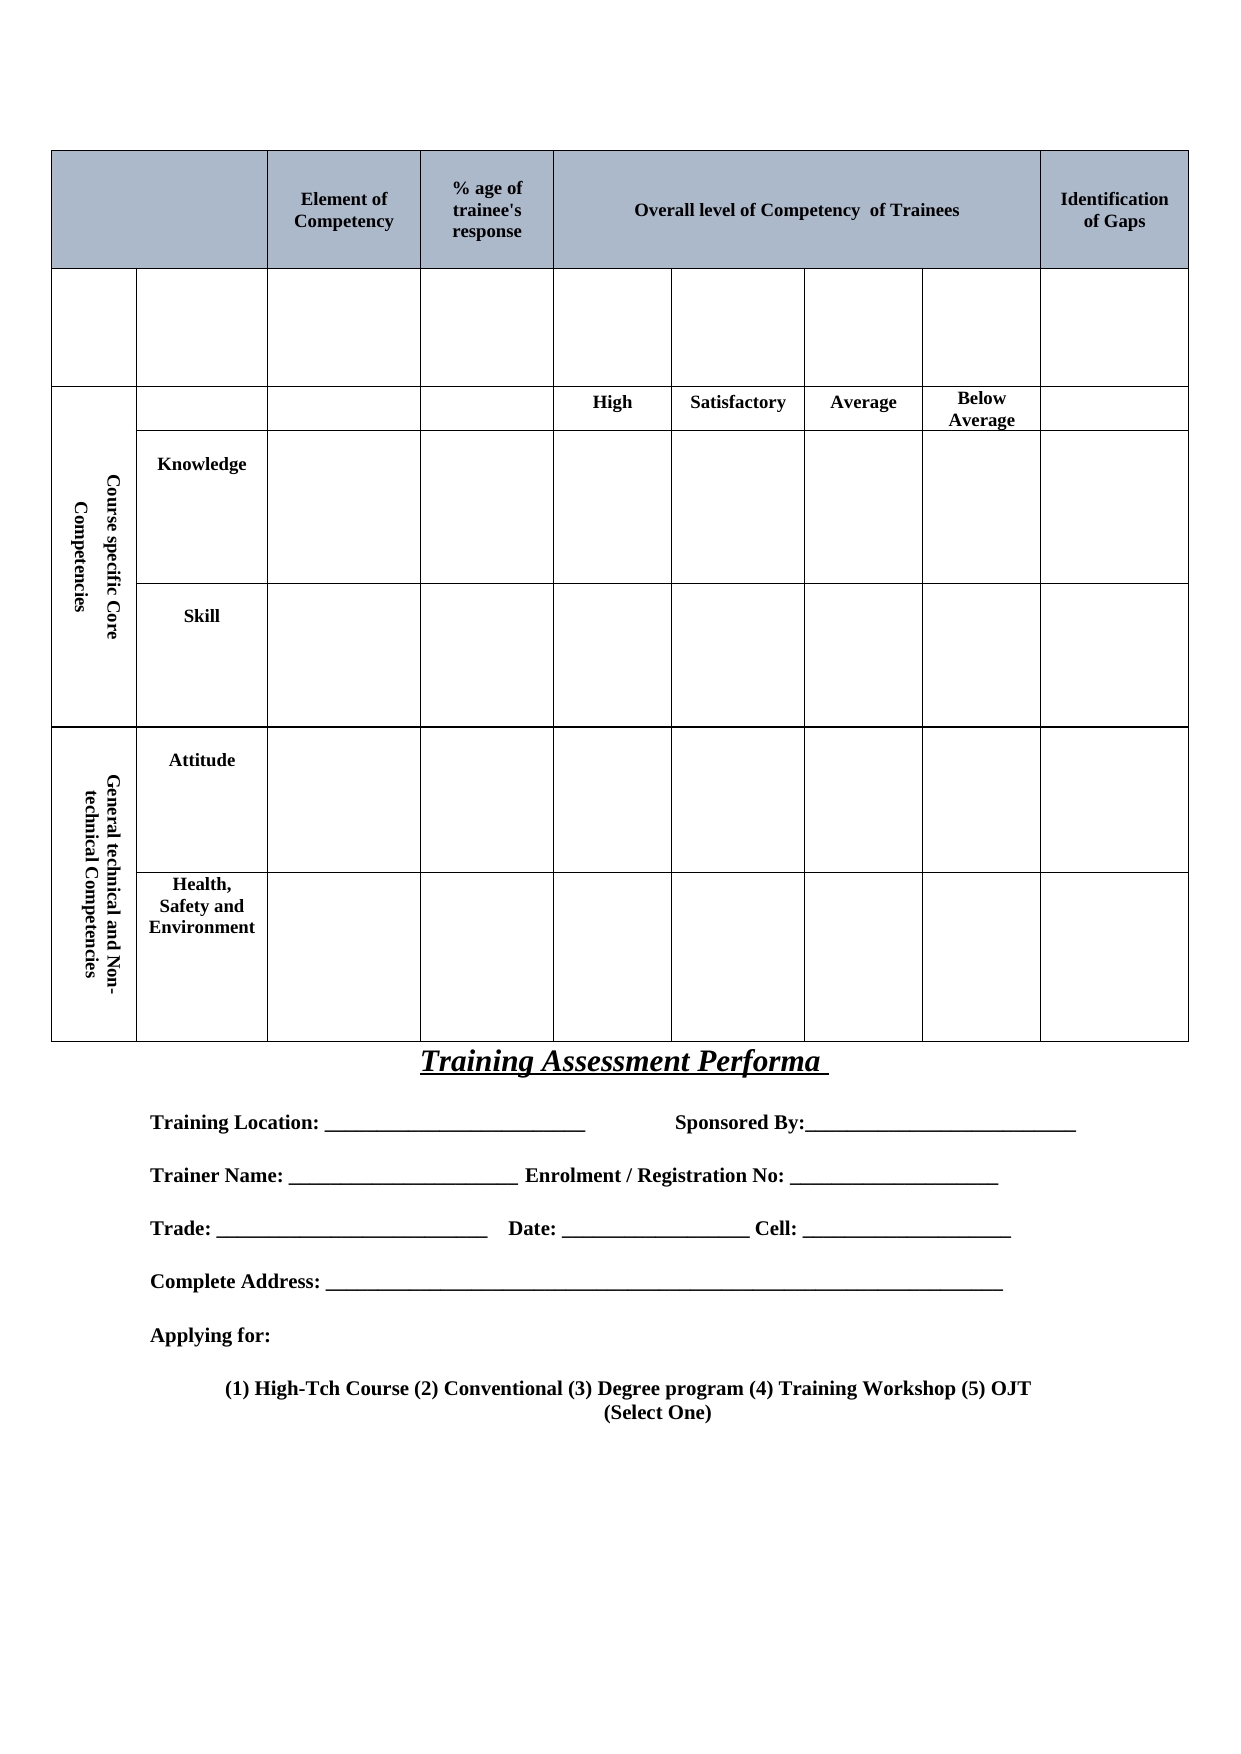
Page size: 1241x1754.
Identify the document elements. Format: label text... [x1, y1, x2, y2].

table_cell [421, 269, 553, 386]
text (1) High-Tch Course (2) Conventional (3) Degree program (4) Training Workshop (5) OJT [150, 1376, 1090, 1400]
table_cell [268, 584, 420, 726]
table_cell [672, 269, 804, 386]
table_cell [268, 387, 420, 430]
table_cell [137, 269, 267, 386]
table_cell [805, 431, 922, 583]
table_cell [805, 584, 922, 726]
table_cell High [554, 387, 671, 430]
table_cell [1041, 873, 1188, 1041]
table_cell Skill [137, 584, 267, 726]
table_cell Course specific Core Competencies [52, 387, 136, 726]
table_cell [268, 269, 420, 386]
table_cell Health, Safety and Environment [137, 873, 267, 1041]
text Applying for: [150, 1323, 1090, 1347]
table_cell [268, 873, 420, 1041]
table_cell [421, 728, 553, 872]
table_cell [268, 431, 420, 583]
table_cell [421, 431, 553, 583]
table_cell [923, 584, 1040, 726]
table_cell [923, 873, 1040, 1041]
table_cell [554, 873, 671, 1041]
table_header Identification of Gaps [1041, 151, 1188, 268]
table_header Element of Competency [268, 151, 420, 268]
table_cell [923, 269, 1040, 386]
table_cell Average [805, 387, 922, 430]
text Training Location: _________________________ Sponsored By:__________________________ [150, 1110, 1090, 1134]
table_cell [805, 728, 922, 872]
table_header [52, 151, 267, 268]
text Trainer Name: ______________________ Enrolment / Registration No: ____________________ [150, 1163, 1090, 1187]
table_cell [923, 431, 1040, 583]
table_cell Below Average [923, 387, 1040, 430]
table_cell Satisfactory [672, 387, 804, 430]
table_cell [554, 431, 671, 583]
table_cell [672, 584, 804, 726]
table_cell [554, 269, 671, 386]
table_cell [268, 728, 420, 872]
text Training Assessment Performa [150, 1042, 1090, 1078]
table_cell General technical and Non-technical Competencies [52, 728, 136, 1041]
table_cell [52, 269, 136, 386]
table_cell [554, 728, 671, 872]
table_cell [672, 431, 804, 583]
table_cell [672, 873, 804, 1041]
table_cell [421, 873, 553, 1041]
table_header % age of trainee's response [421, 151, 553, 268]
table_cell [137, 387, 267, 430]
table_cell [1041, 269, 1188, 386]
text Trade: __________________________ Date: __________________ Cell: ____________________ [150, 1216, 1090, 1240]
table_cell [1041, 728, 1188, 872]
table_header Overall level of Competency of Trainees [554, 151, 1040, 268]
table_cell Attitude [137, 728, 267, 872]
table_cell [672, 728, 804, 872]
table_cell [923, 728, 1040, 872]
table_cell [1041, 431, 1188, 583]
table_cell Knowledge [137, 431, 267, 583]
table_cell [1041, 387, 1188, 430]
table_cell [554, 584, 671, 726]
text (Select One) [150, 1400, 1090, 1424]
text Complete Address: _________________________________________________________________ [150, 1269, 1090, 1293]
table_cell [805, 269, 922, 386]
table_cell [421, 584, 553, 726]
table_cell [1041, 584, 1188, 726]
table_cell [805, 873, 922, 1041]
table_cell [421, 387, 553, 430]
